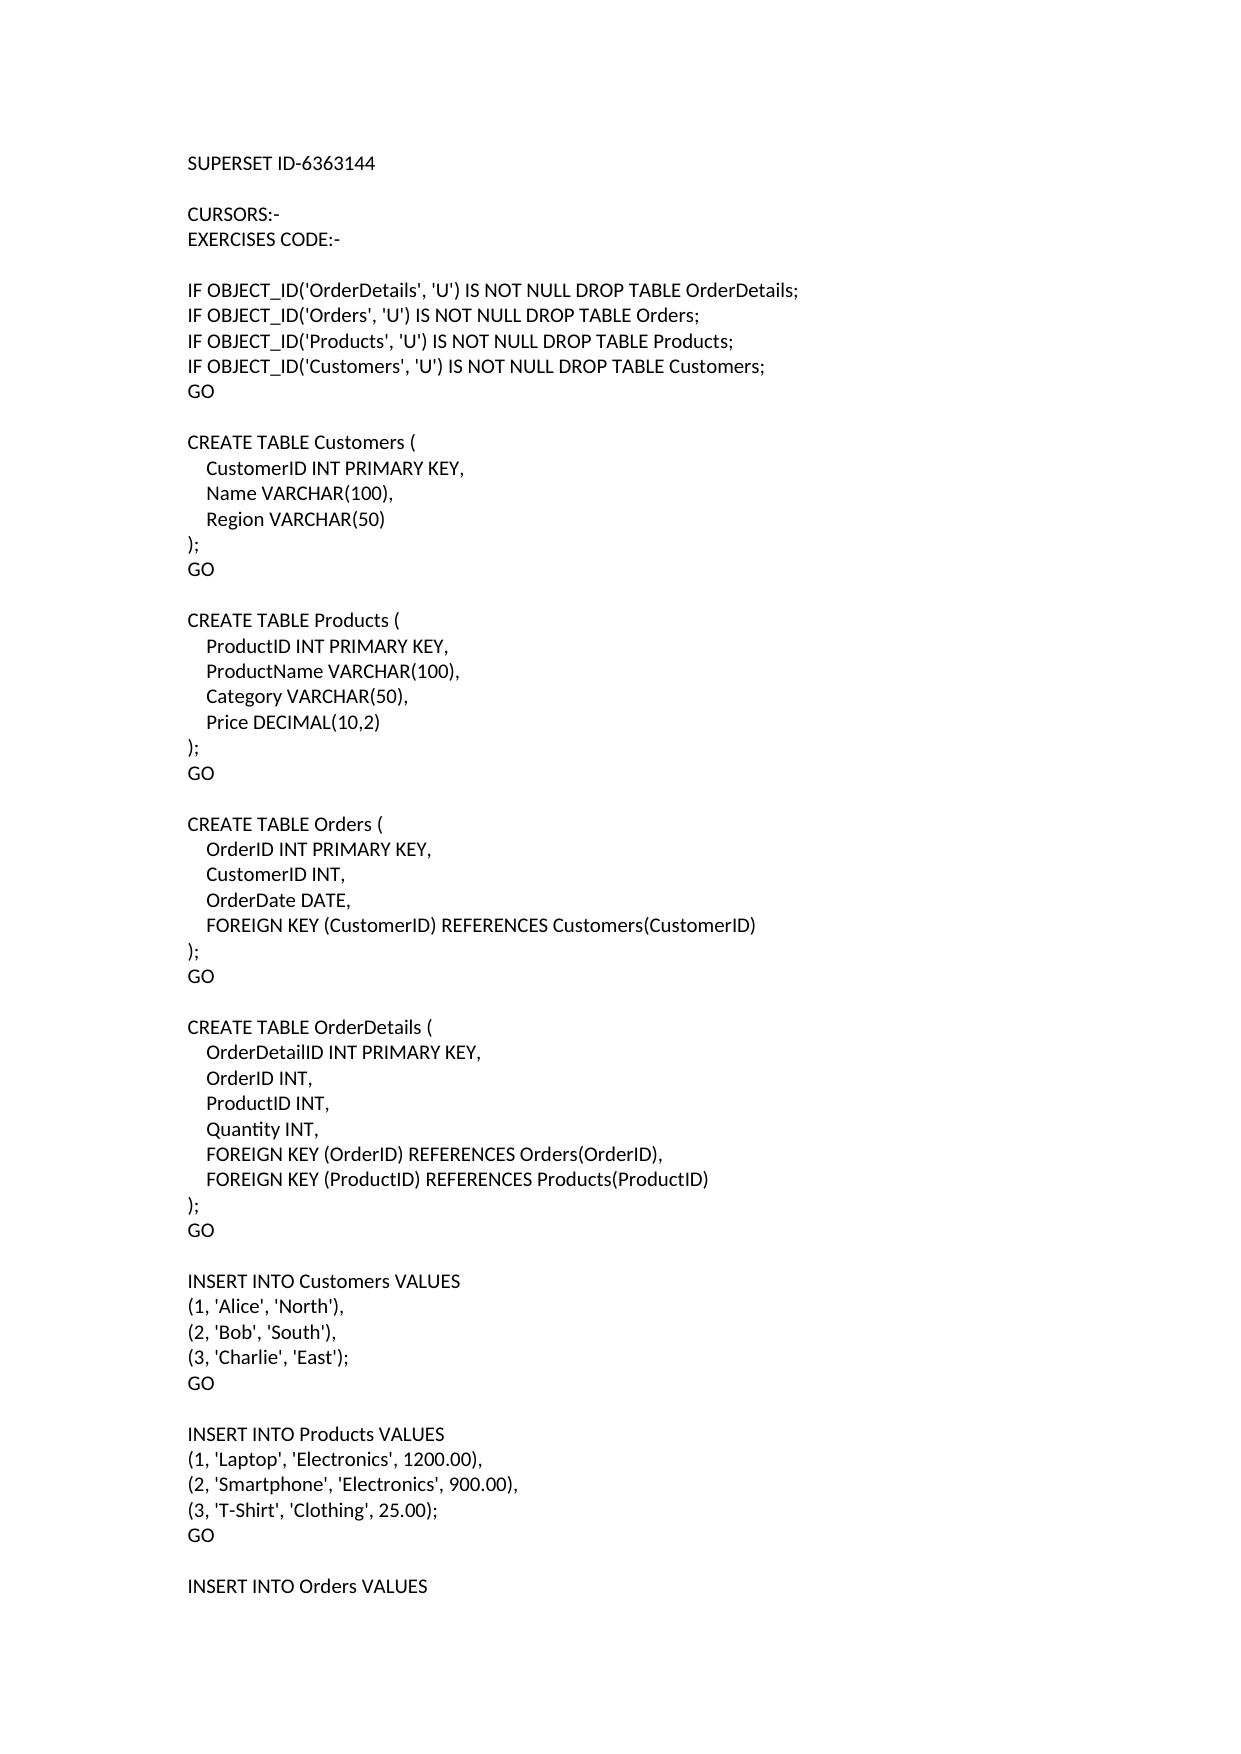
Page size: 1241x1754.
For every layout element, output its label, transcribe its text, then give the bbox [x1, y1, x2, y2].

text (1, 'Alice', 'North'), [187, 1294, 1053, 1319]
text INSERT INTO Orders VALUES [187, 1573, 1053, 1599]
text CREATE TABLE Customers ( [187, 429, 1053, 455]
text IF OBJECT_ID('OrderDetails', 'U') IS NOT NULL DROP TABLE OrderDetails; [187, 277, 1053, 302]
text ); [187, 531, 1053, 557]
text FOREIGN KEY (ProductID) REFERENCES Products(ProductID) [187, 1167, 1053, 1192]
text ProductID INT PRIMARY KEY, [187, 633, 1053, 658]
text CREATE TABLE Orders ( [187, 811, 1053, 836]
text INSERT INTO Products VALUES [187, 1421, 1053, 1446]
text FOREIGN KEY (OrderID) REFERENCES Orders(OrderID), [187, 1141, 1053, 1167]
text IF OBJECT_ID('Customers', 'U') IS NOT NULL DROP TABLE Customers; [187, 353, 1053, 379]
text GO [187, 760, 1053, 785]
text CREATE TABLE Products ( [187, 607, 1053, 633]
text ); [187, 734, 1053, 760]
text ProductID INT, [187, 1090, 1053, 1116]
text Region VARCHAR(50) [187, 506, 1053, 531]
text (2, 'Smartphone', 'Electronics', 900.00), [187, 1472, 1053, 1497]
text FOREIGN KEY (CustomerID) REFERENCES Customers(CustomerID) [187, 912, 1053, 938]
text Price DECIMAL(10,2) [187, 709, 1053, 734]
text INSERT INTO Customers VALUES [187, 1268, 1053, 1294]
text GO [187, 1522, 1053, 1548]
text GO [187, 1370, 1053, 1395]
text ); [187, 1192, 1053, 1217]
text OrderDate DATE, [187, 887, 1053, 912]
text OrderID INT, [187, 1065, 1053, 1090]
text IF OBJECT_ID('Orders', 'U') IS NOT NULL DROP TABLE Orders; [187, 302, 1053, 328]
text CustomerID INT PRIMARY KEY, [187, 455, 1053, 480]
text Quantity INT, [187, 1116, 1053, 1141]
text ); [187, 938, 1053, 963]
text GO [187, 1217, 1053, 1243]
text GO [187, 557, 1053, 582]
text OrderDetailID INT PRIMARY KEY, [187, 1039, 1053, 1065]
text CURSORS:- [187, 201, 1053, 226]
text OrderID INT PRIMARY KEY, [187, 836, 1053, 862]
text CREATE TABLE OrderDetails ( [187, 1014, 1053, 1039]
text Category VARCHAR(50), [187, 684, 1053, 709]
text GO [187, 379, 1053, 404]
text ProductName VARCHAR(100), [187, 658, 1053, 684]
text (2, 'Bob', 'South'), [187, 1319, 1053, 1344]
text GO [187, 963, 1053, 989]
text CustomerID INT, [187, 862, 1053, 887]
text SUPERSET ID-6363144 [187, 150, 1053, 175]
text Name VARCHAR(100), [187, 480, 1053, 506]
text EXERCISES CODE:- [187, 226, 1053, 252]
text (3, 'T-Shirt', 'Clothing', 25.00); [187, 1497, 1053, 1522]
text IF OBJECT_ID('Products', 'U') IS NOT NULL DROP TABLE Products; [187, 328, 1053, 353]
text (1, 'Laptop', 'Electronics', 1200.00), [187, 1446, 1053, 1472]
text (3, 'Charlie', 'East'); [187, 1344, 1053, 1370]
